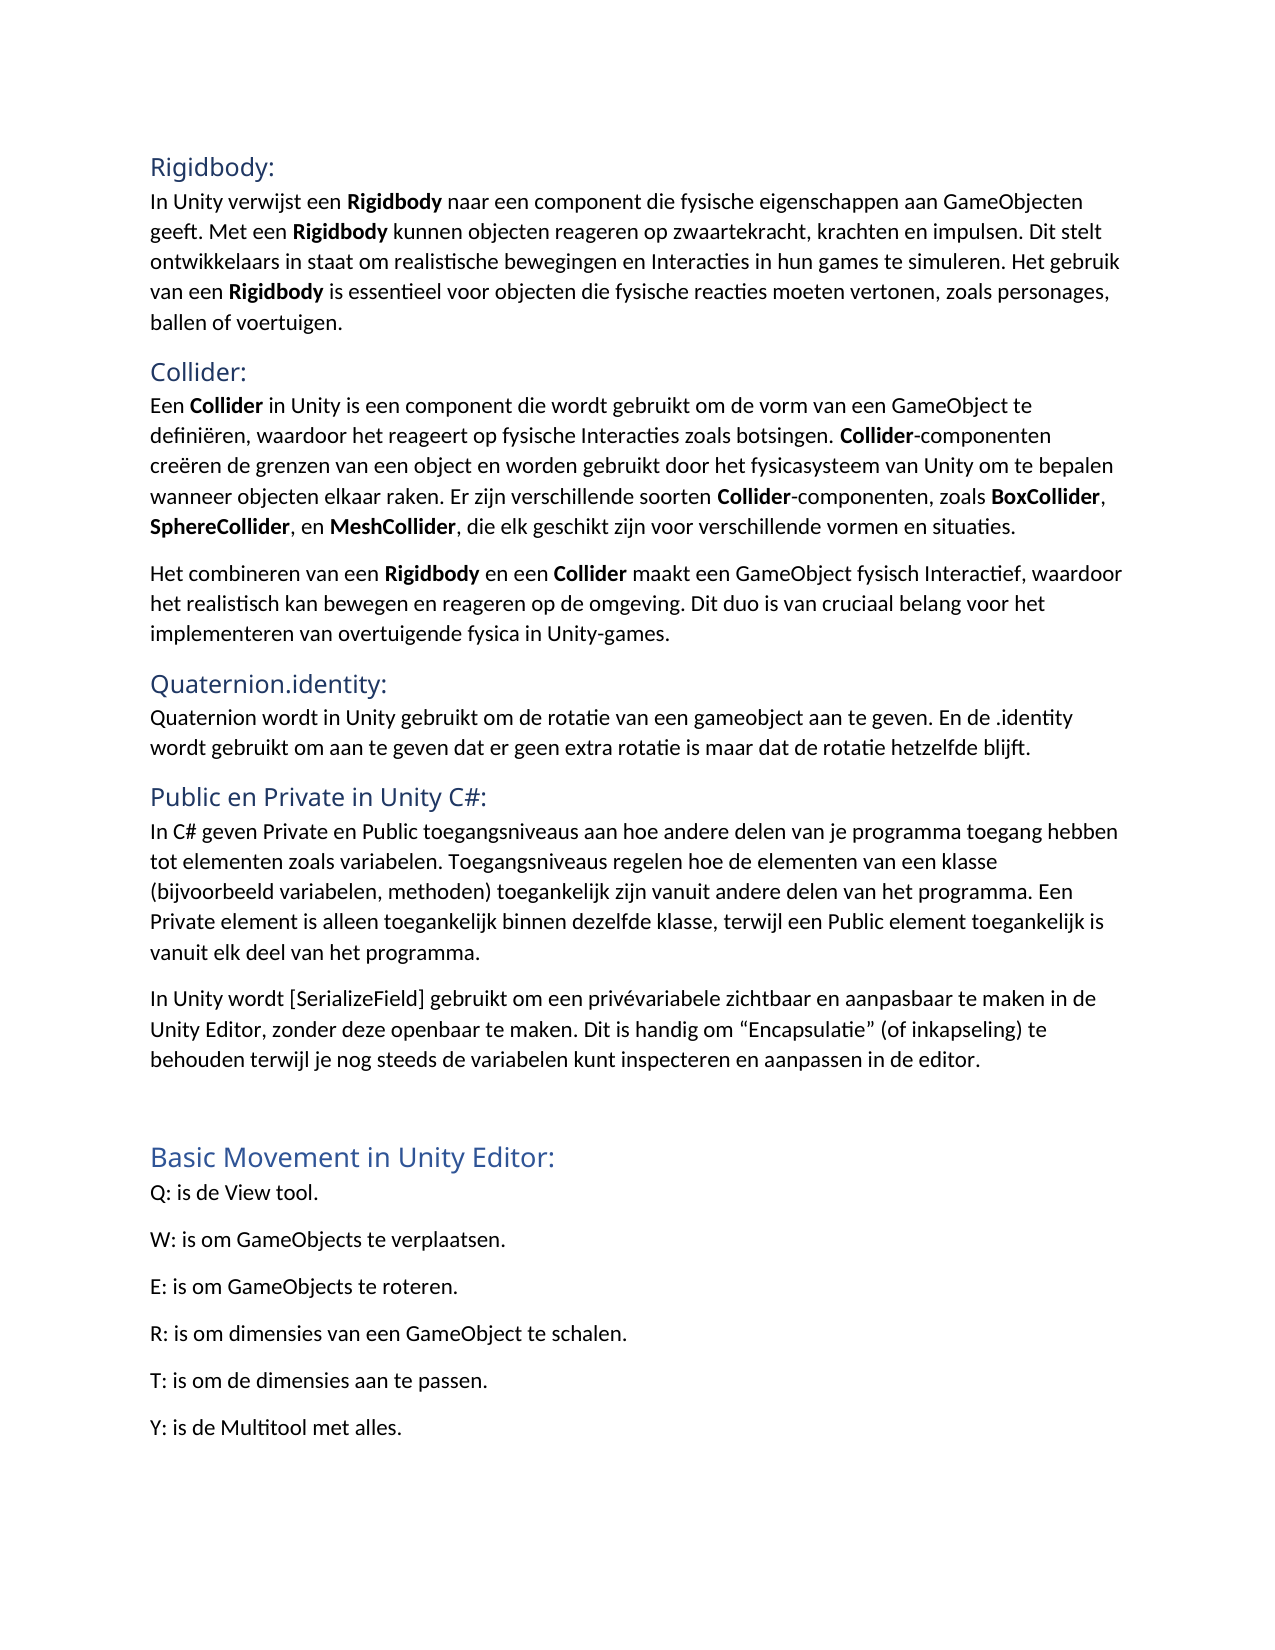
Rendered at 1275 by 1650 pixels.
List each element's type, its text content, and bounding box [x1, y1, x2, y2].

text Y: is de Multitool met alles. [150, 1413, 1125, 1441]
subtitle Rigidbody: [150, 150, 1125, 184]
text Quaternion wordt in Unity gebruikt om de rotatie van een gameobject aan te geven. En de .identity wordt gebruikt om aan te geven dat er geen extra rotatie is maar dat de rotatie hetzelfde blijft. [150, 703, 1125, 761]
text In C# geven Private en Public toegangsniveaus aan hoe andere delen van je programma toegang hebben tot elementen zoals variabelen. Toegangsniveaus regelen hoe de elementen van een klasse (bijvoorbeeld variabelen, methoden) toegankelijk zijn vanuit andere delen van het programma. Een Private element is alleen toegankelijk binnen dezelfde klasse, terwijl een Public element toegankelijk is vanuit elk deel van het programma. [150, 817, 1125, 966]
text Het combineren van een Rigidbody en een Collider maakt een GameObject fysisch Interactief, waardoor het realistisch kan bewegen en reageren op de omgeving. Dit duo is van cruciaal belang voor het implementeren van overtuigende fysica in Unity-games. [150, 559, 1125, 647]
text Een Collider in Unity is een component die wordt gebruikt om de vorm van een GameObject te definiëren, waardoor het reageert op fysische Interacties zoals botsingen. Collider-componenten creëren de grenzen van een object en worden gebruikt door het fysicasysteem van Unity om te bepalen wanneer objecten elkaar raken. Er zijn verschillende soorten Collider-componenten, zoals BoxCollider, SphereCollider, en MeshCollider, die elk geschikt zijn voor verschillende vormen en situaties. [150, 391, 1125, 540]
text In Unity wordt [SerializeField] gebruikt om een privévariabele zichtbaar en aanpasbaar te maken in de Unity Editor, zonder deze openbaar te maken. Dit is handig om “Encapsulatie” (of inkapseling) te behouden terwijl je nog steeds de variabelen kunt inspecteren en aanpassen in de editor. [150, 984, 1125, 1073]
text E: is om GameObjects te roteren. [150, 1272, 1125, 1300]
subtitle Basic Movement in Unity Editor: [150, 1139, 1125, 1176]
subtitle Quaternion.identity: [150, 666, 1125, 700]
text R: is om dimensies van een GameObject te schalen. [150, 1319, 1125, 1347]
subtitle Public en Private in Unity C#: [150, 780, 1125, 814]
text Q: is de View tool. [150, 1178, 1125, 1207]
text W: is om GameObjects te verplaatsen. [150, 1225, 1125, 1253]
subtitle Collider: [150, 354, 1125, 388]
text T: is om de dimensies aan te passen. [150, 1366, 1125, 1394]
text In Unity verwijst een Rigidbody naar een component die fysische eigenschappen aan GameObjecten geeft. Met een Rigidbody kunnen objecten reageren op zwaartekracht, krachten en impulsen. Dit stelt ontwikkelaars in staat om realistische bewegingen en Interacties in hun games te simuleren. Het gebruik van een Rigidbody is essentieel voor objecten die fysische reacties moeten vertonen, zoals personages, ballen of voertuigen. [150, 187, 1125, 336]
